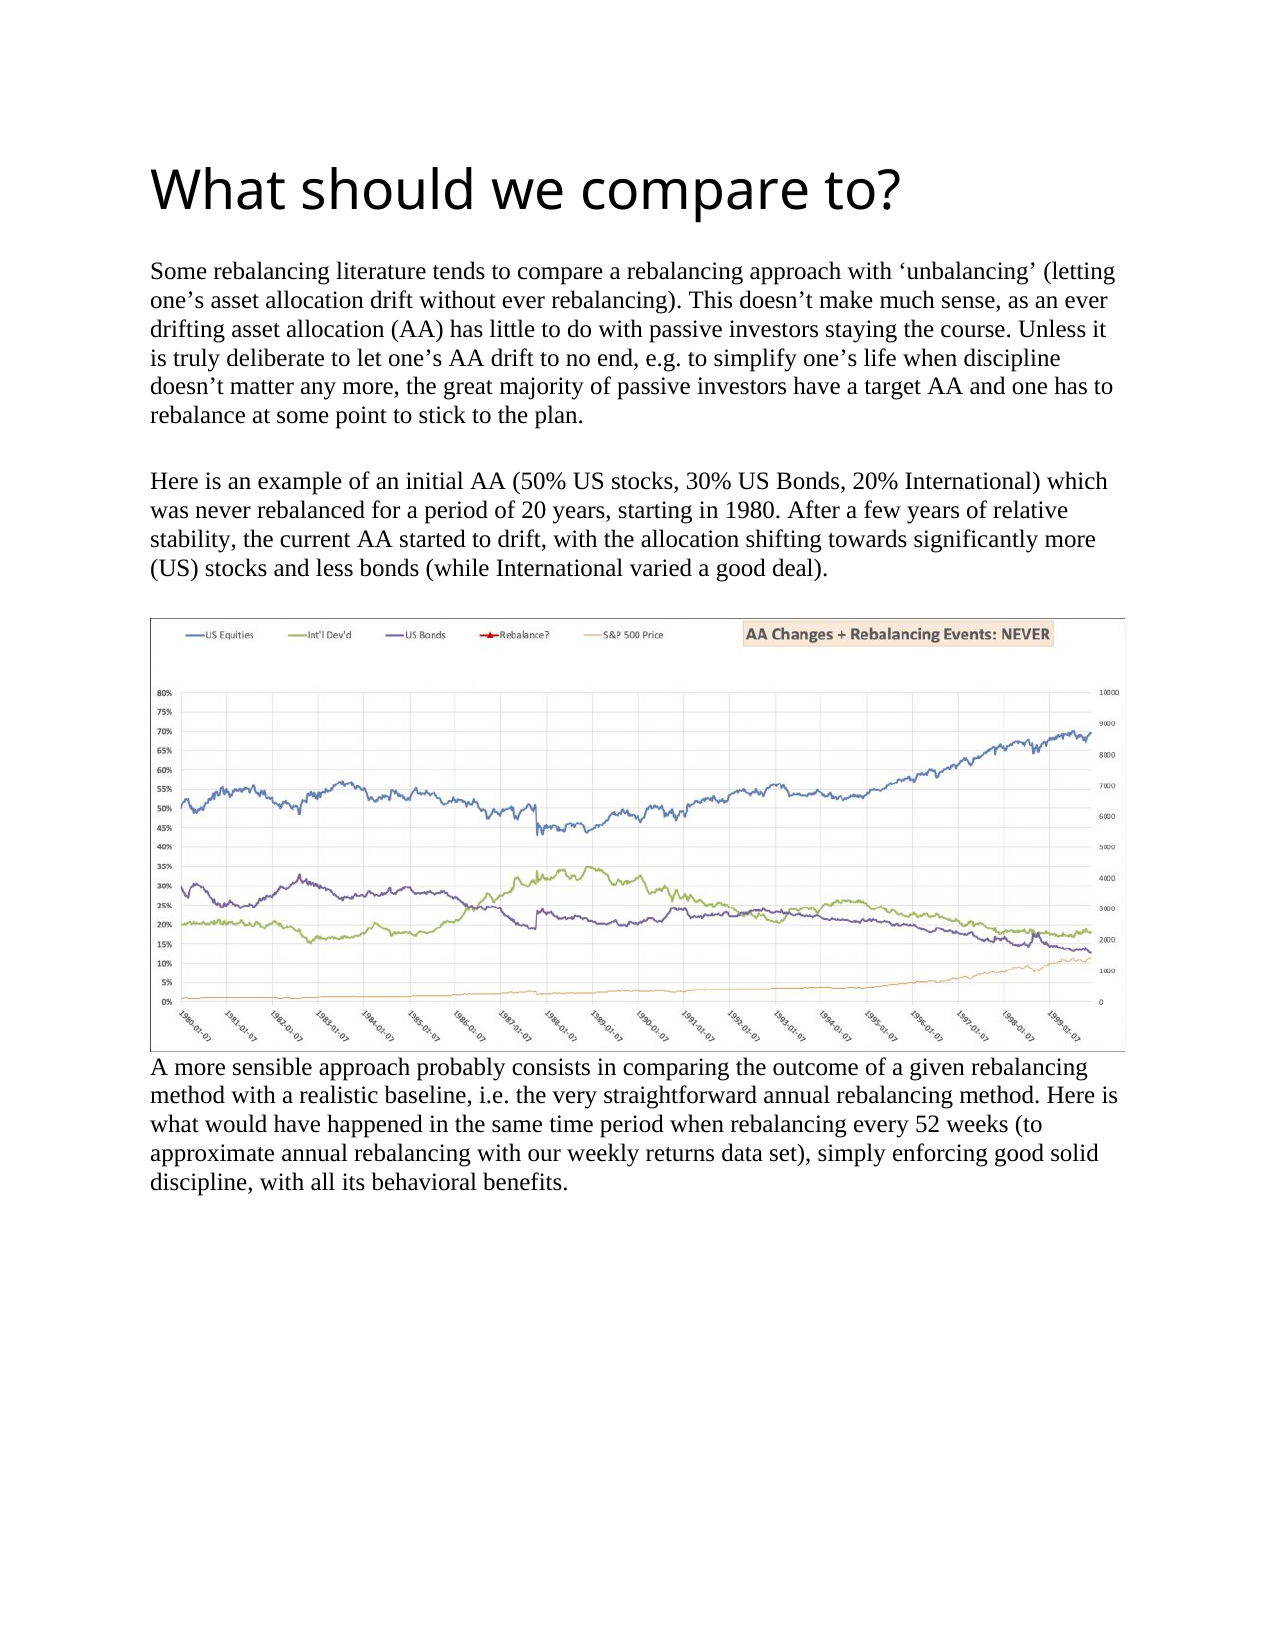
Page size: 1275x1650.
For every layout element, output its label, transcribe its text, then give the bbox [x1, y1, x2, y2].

text A more sensible approach probably consists in comparing the outcome of a given rebalancing method with a realistic baseline, i.e. the very straightforward annual rebalancing method. Here is what would have happened in the same time period when rebalancing every 52 weeks (to approximate annual rebalancing with our weekly returns data set), simply enforcing good solid discipline, with all its behavioral benefits. [150, 1052, 1125, 1195]
text What should we compare to? [150, 150, 1125, 225]
picture [150, 618, 1125, 1052]
text Some rebalancing literature tends to compare a rebalancing approach with ‘unbalancing’ (letting one’s asset allocation drift without ever rebalancing). This doesn’t make much sense, as an ever drifting asset allocation (AA) has little to do with passive investors staying the course. Unless it is truly deliberate to let one’s AA drift to no end, e.g. to simplify one’s life when discipline doesn’t matter any more, the great majority of passive investors have a target AA and one has to rebalance at some point to stick to the plan. [150, 256, 1125, 429]
text Here is an example of an initial AA (50% US stocks, 30% US Bonds, 20% International) which was never rebalanced for a period of 20 years, starting in 1980. After a few years of relative stability, the current AA started to drift, with the allocation shifting towards significantly more (US) stocks and less bonds (while International varied a good deal). [150, 466, 1125, 581]
